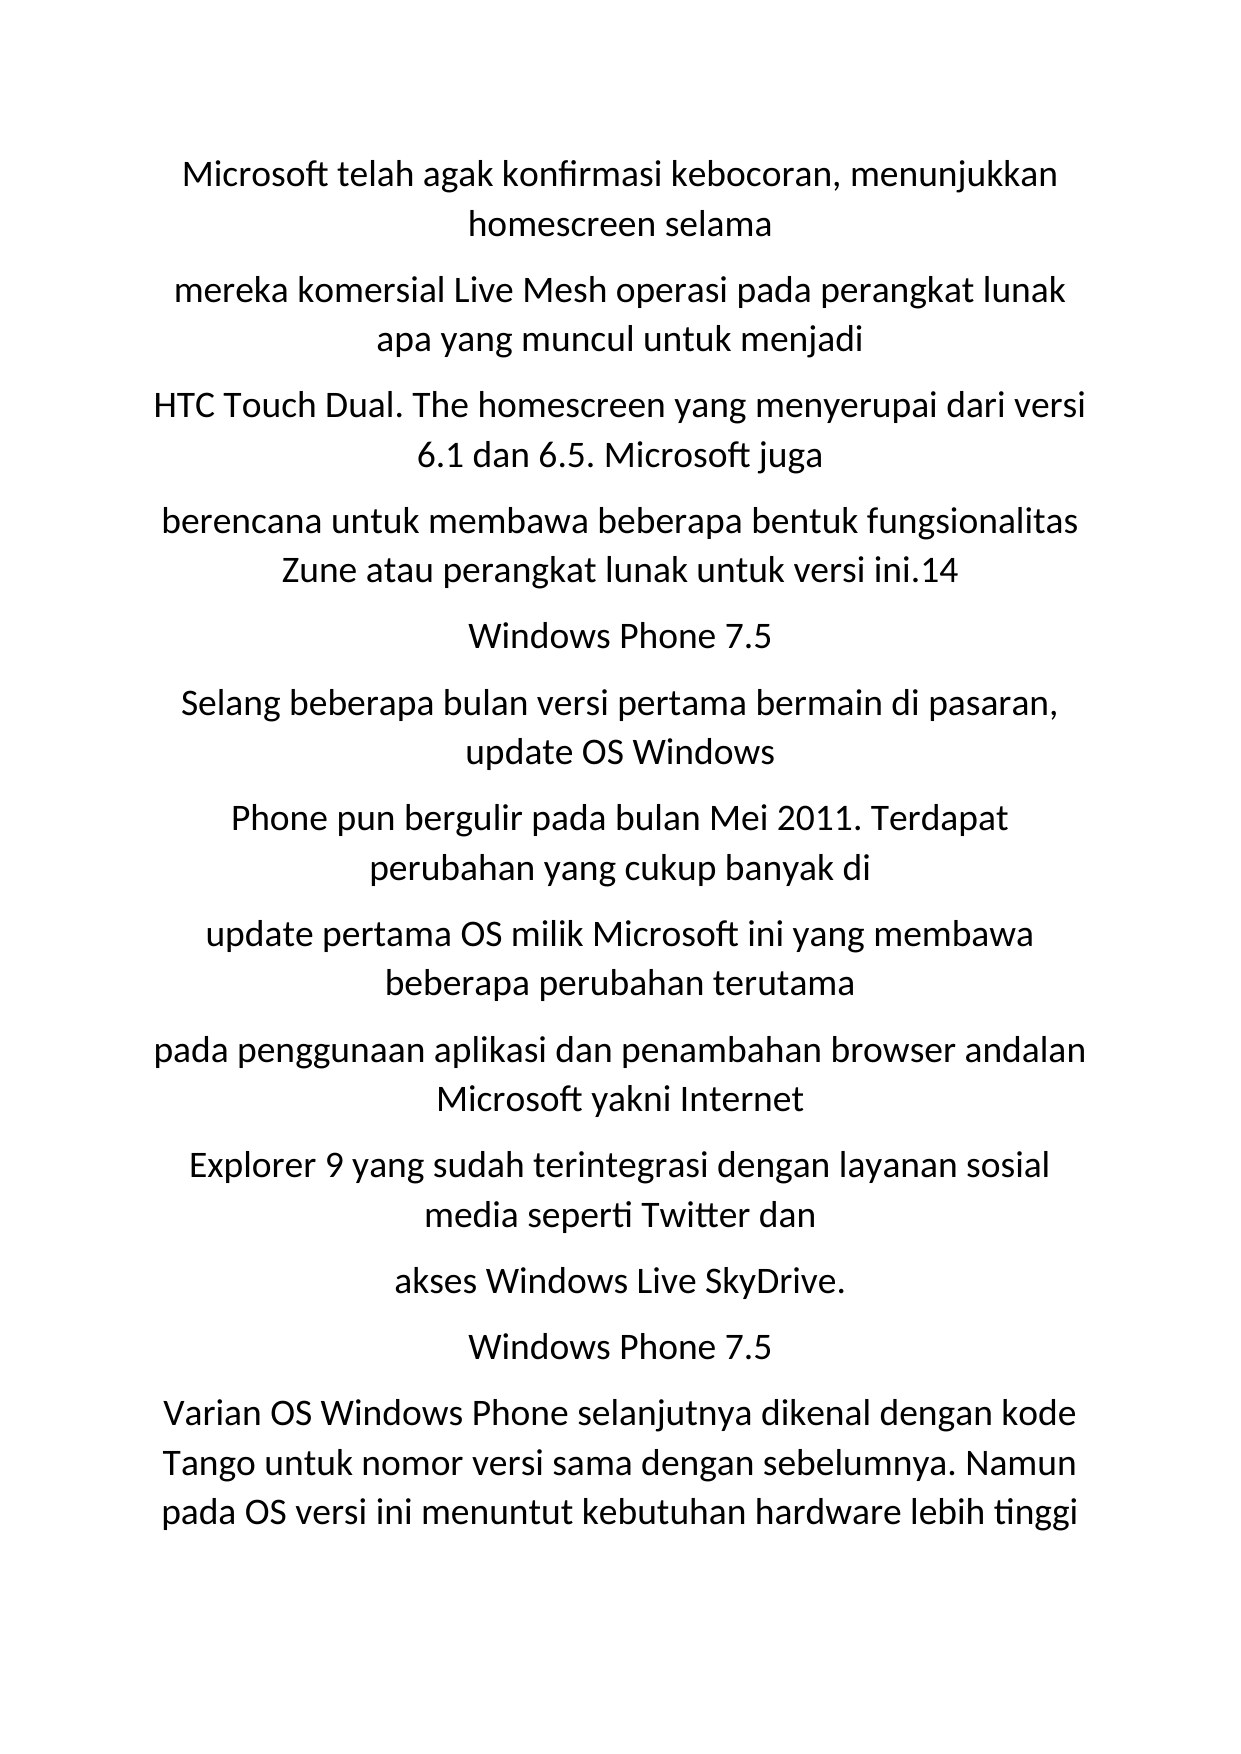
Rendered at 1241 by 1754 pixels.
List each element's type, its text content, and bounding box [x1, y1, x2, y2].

text update pertama OS milik Microsoft ini yang membawa beberapa perubahan terutama [150, 910, 1090, 1005]
text akses Windows Live SkyDrive. [150, 1257, 1090, 1303]
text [150, 1389, 1090, 1534]
text pada penggunaan aplikasi dan penambahan browser andalan Microsoft yakni Internet [150, 1026, 1090, 1121]
text mereka komersial Live Mesh operasi pada perangkat lunak apa yang muncul untuk menjadi [150, 266, 1090, 361]
text Explorer 9 yang sudah terintegrasi dengan layanan sosial media seperti Twitter dan [150, 1141, 1090, 1236]
text Selang beberapa bulan versi pertama bermain di pasaran, update OS Windows [150, 679, 1090, 774]
text berencana untuk membawa beberapa bentuk fungsionalitas Zune atau perangkat lunak untuk versi ini.14 [150, 497, 1090, 592]
text Windows Phone 7.5 [150, 612, 1090, 658]
text Windows Phone 7.5 [150, 1323, 1090, 1369]
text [150, 150, 1090, 245]
text Phone pun bergulir pada bulan Mei 2011. Terdapat perubahan yang cukup banyak di [150, 794, 1090, 889]
text HTC Touch Dual. The homescreen yang menyerupai dari versi 6.1 dan 6.5. Microsoft juga [150, 381, 1090, 477]
